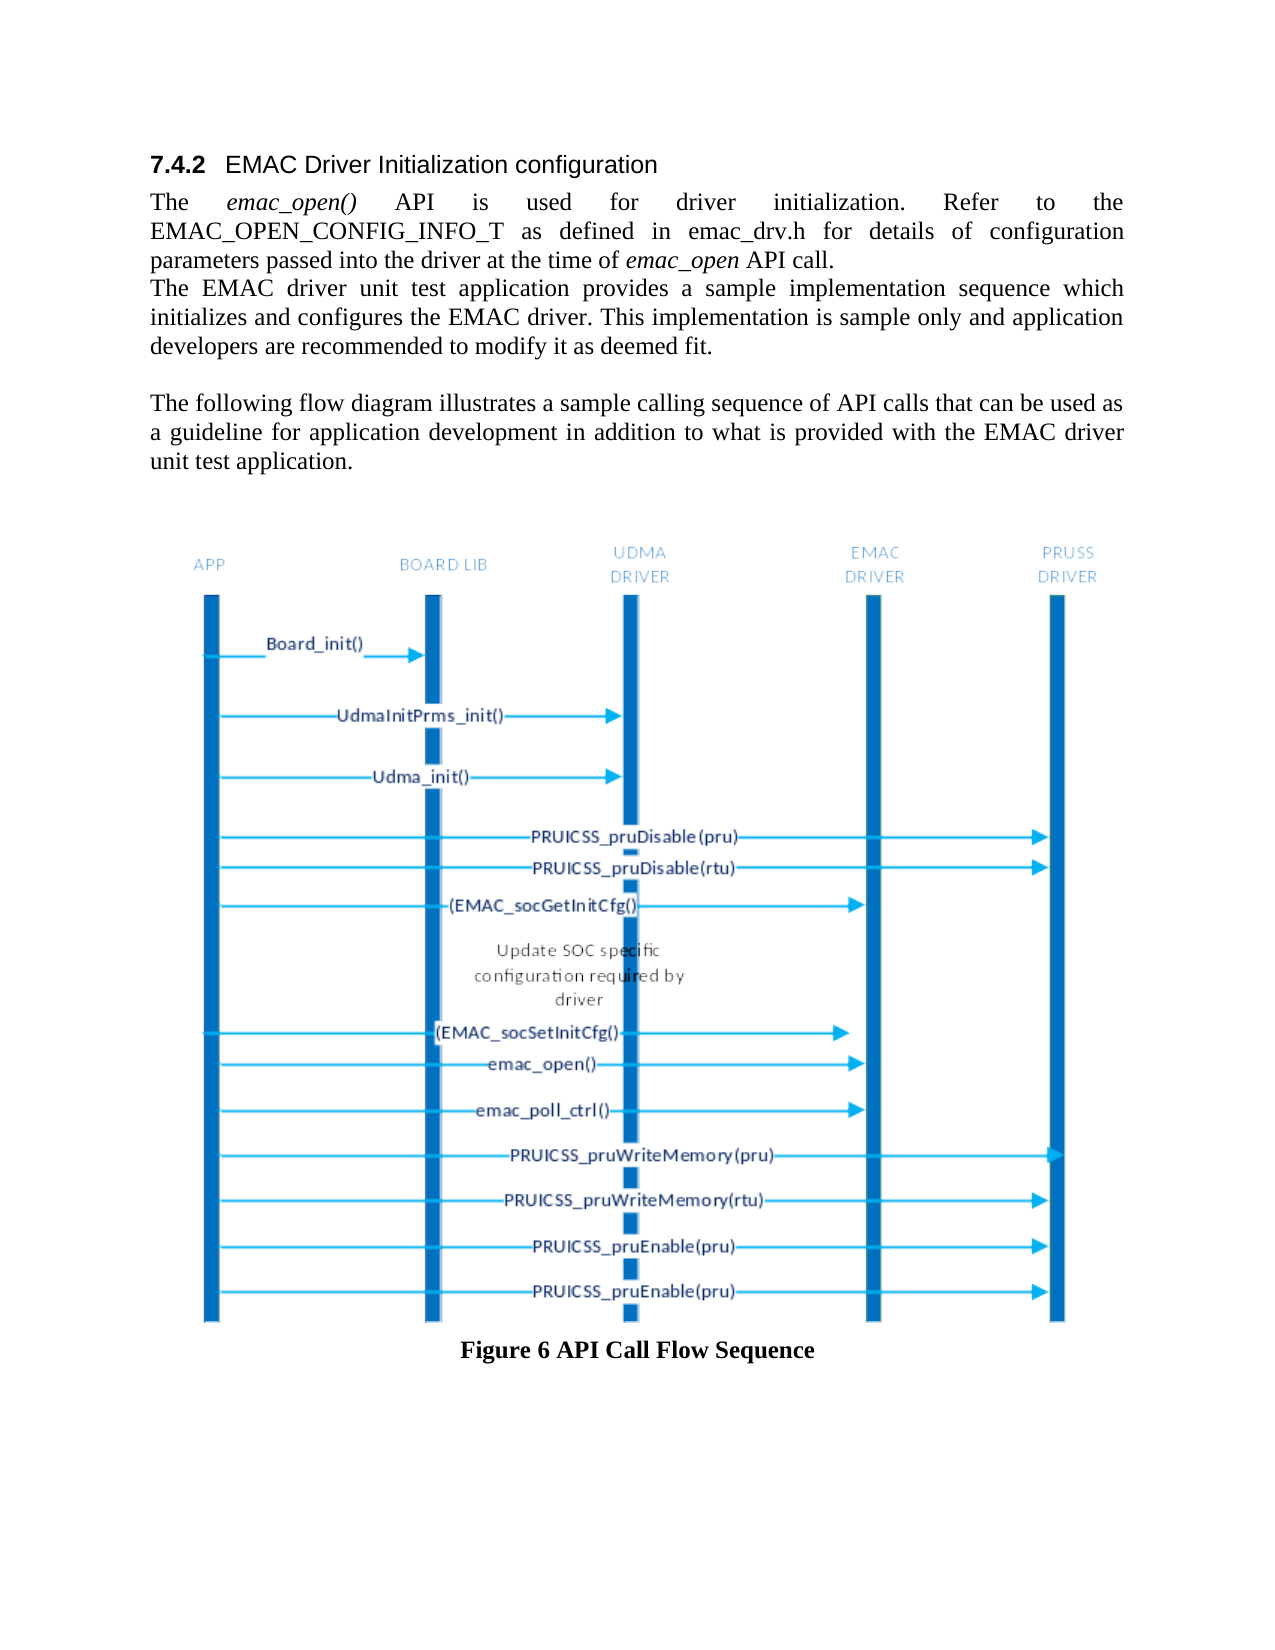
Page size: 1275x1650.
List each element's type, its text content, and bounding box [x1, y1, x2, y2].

text The emac_open() API is used for driver initialization. Refer to the EMAC_OPEN_CONFIG_INFO_T as defined in emac_drv.h for details of configuration parameters passed into the driver at the time of emac_open API call. [150, 187, 1125, 273]
text The EMAC driver unit test application provides a sample implementation sequence which initializes and configures the EMAC driver. This implementation is sample only and application developers are recommended to modify it as deemed fit. [150, 273, 1125, 360]
text The following flow diagram illustrates a sample calling sequence of API calls that can be used as a guideline for application development in addition to what is provided with the EMAC driver unit test application. [150, 388, 1125, 475]
subtitle EMAC Driver Initialization configuration [150, 150, 1125, 179]
text Figure 6 API Call Flow Sequence [150, 1335, 1125, 1364]
